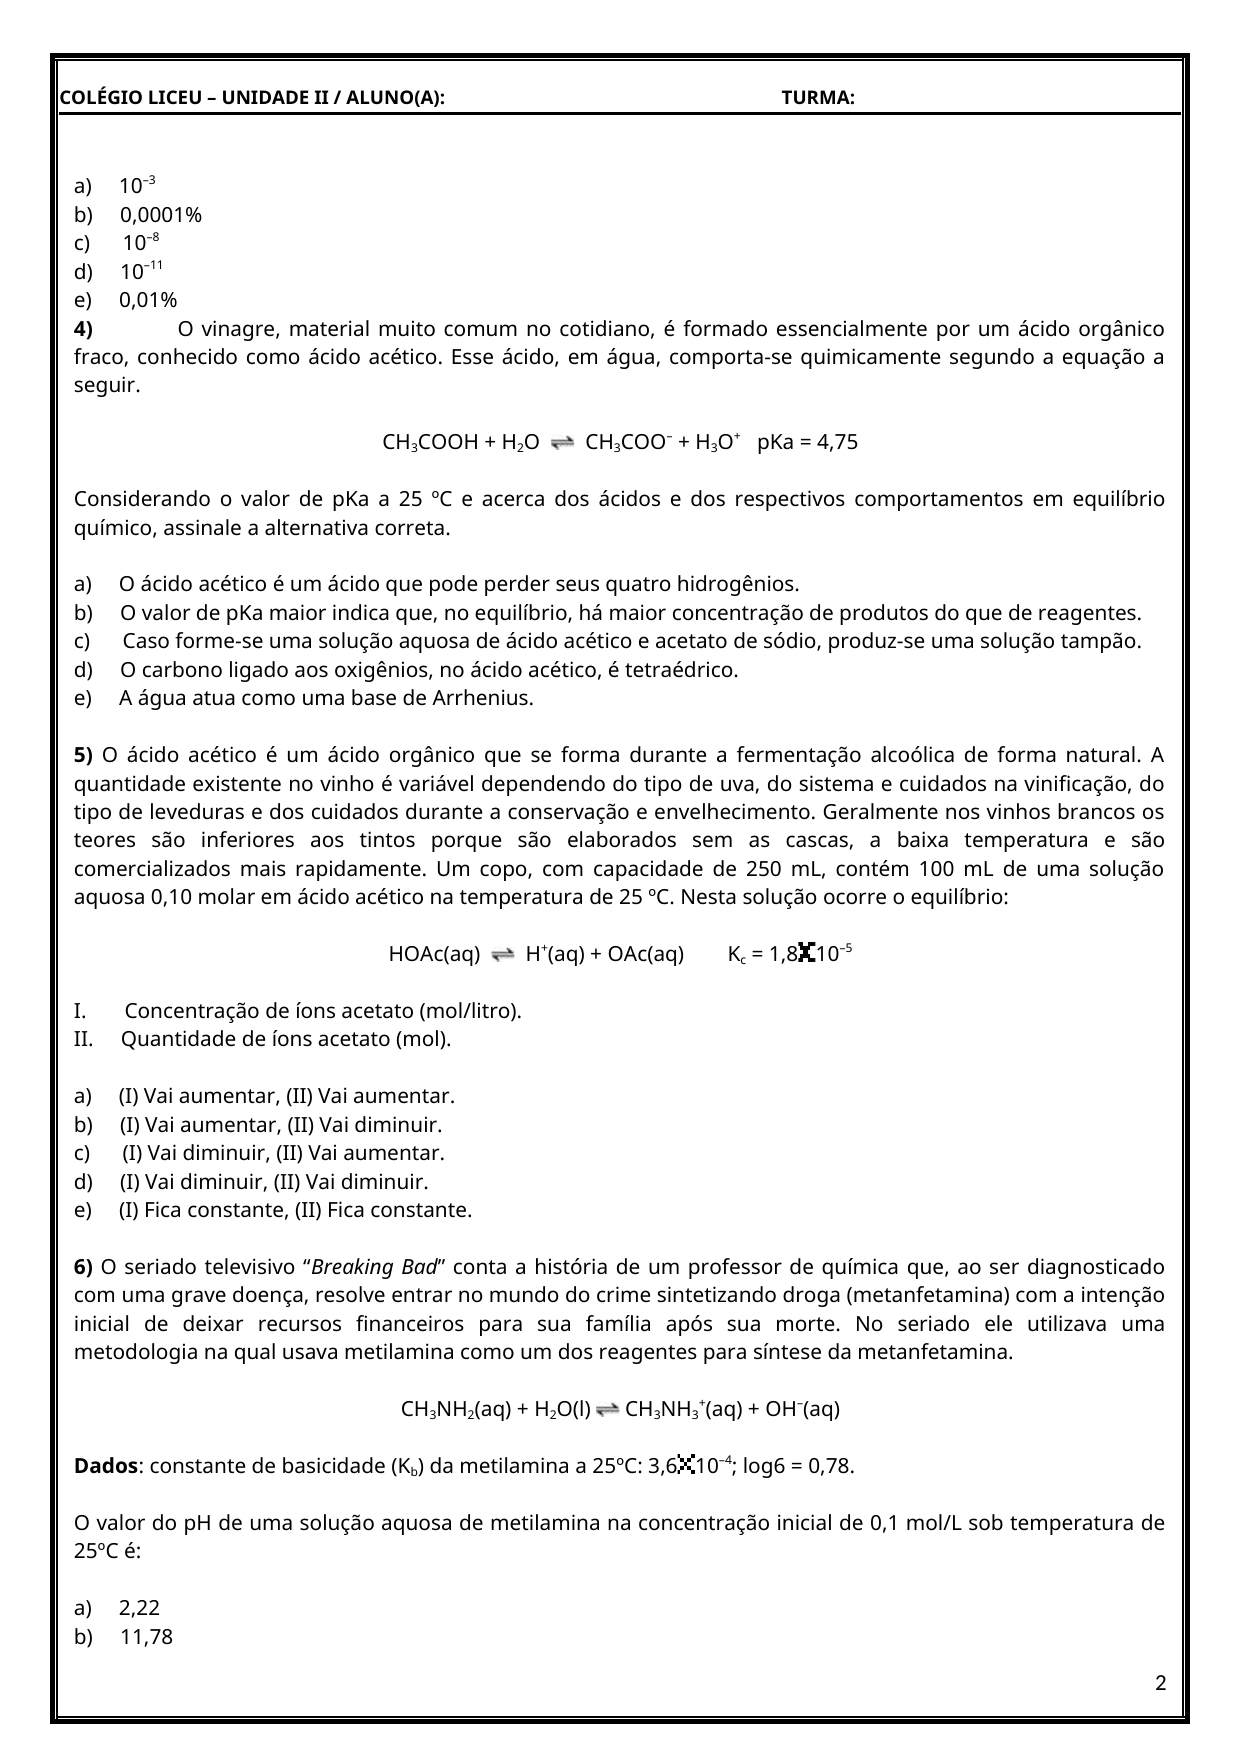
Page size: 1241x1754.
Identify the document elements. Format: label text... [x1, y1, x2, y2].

text b) 0,0001% [74, 200, 1167, 228]
picture [550, 435, 575, 450]
text Considerando o valor de pKa a 25 ºC e acerca dos ácidos e dos respectivos comportamentos em equilíbrio químico, assinale a alternativa correta. [74, 484, 1167, 541]
picture [596, 1402, 620, 1417]
text a) 10–3 [74, 171, 1167, 200]
text CH3NH2(aq) + H2O(l) CH3NH3+(aq) + OH–(aq) [74, 1394, 1167, 1423]
text c) (I) Vai diminuir, (II) Vai aumentar. [74, 1138, 1167, 1167]
text Dados: constante de basicidade (Kb) da metilamina a 25ºC: 3,610–4; log6 = 0,78. [74, 1451, 1167, 1479]
picture [677, 1454, 695, 1474]
text b) (I) Vai aumentar, (II) Vai diminuir. [74, 1110, 1167, 1138]
text O valor do pH de uma solução aquosa de metilamina na concentração inicial de 0,1 mol/L sob temperatura de 25ºC é: [74, 1508, 1167, 1565]
text c) Caso forme-se uma solução aquosa de ácido acético e acetato de sódio, produz-se uma solução tampão. [74, 626, 1167, 655]
text c) 10–8 [74, 228, 1167, 257]
text e) A água atua como uma base de Arrhenius. [74, 683, 1167, 712]
text 5) O ácido acético é um ácido orgânico que se forma durante a fermentação alcoólica de forma natural. A quantidade existente no vinho é variável dependendo do tipo de uva, do sistema e cuidados na vinificação, do tipo de leveduras e dos cuidados durante a conservação e envelhecimento. Geralmente nos vinhos brancos os teores são inferiores aos tintos porque são elaborados sem as cascas, a baixa temperatura e são comercializados mais rapidamente. Um copo, com capacidade de 250 mL, contém 100 mL de uma solução aquosa 0,10 molar em ácido acético na temperatura de 25 ºC. Nesta solução ocorre o equilíbrio: [74, 740, 1167, 911]
list O vinagre, material muito comum no cotidiano, é formado essencialmente por um ácido orgânico fraco, conhecido como ácido acético. Esse ácido, em água, comporta-se quimicamente segundo a equação a seguir. [74, 314, 1167, 399]
text HOAc(aq) H+(aq) + OAc(aq) Kc = 1,810–5 [74, 939, 1167, 968]
text a) O ácido acético é um ácido que pode perder seus quatro hidrogênios. [74, 569, 1167, 598]
text d) (I) Vai diminuir, (II) Vai diminuir. [74, 1167, 1167, 1195]
text d) O carbono ligado aos oxigênios, no ácido acético, é tetraédrico. [74, 655, 1167, 683]
picture [491, 947, 515, 962]
text b) 11,78 [74, 1622, 1167, 1650]
text I. Concentração de íons acetato (mol/litro). [74, 996, 1167, 1024]
text a) 2,22 [74, 1593, 1167, 1622]
picture [798, 942, 816, 962]
text e) (I) Fica constante, (II) Fica constante. [74, 1195, 1167, 1224]
text 6) O seriado televisivo “Breaking Bad” conta a história de um professor de química que, ao ser diagnosticado com uma grave doença, resolve entrar no mundo do crime sintetizando droga (metanfetamina) com a intenção inicial de deixar recursos financeiros para sua família após sua morte. No seriado ele utilizava uma metodologia na qual usava metilamina como um dos reagentes para síntese da metanfetamina. [74, 1252, 1167, 1366]
text d) 10–11 [74, 257, 1167, 285]
text a) (I) Vai aumentar, (II) Vai aumentar. [74, 1081, 1167, 1110]
text II. Quantidade de íons acetato (mol). [74, 1024, 1167, 1053]
text b) O valor de pKa maior indica que, no equilíbrio, há maior concentração de produtos do que de reagentes. [74, 598, 1167, 626]
text e) 0,01% [74, 285, 1167, 314]
text CH3COOH + H2O CH3COO– + H3O+ pKa = 4,75 [74, 427, 1167, 456]
